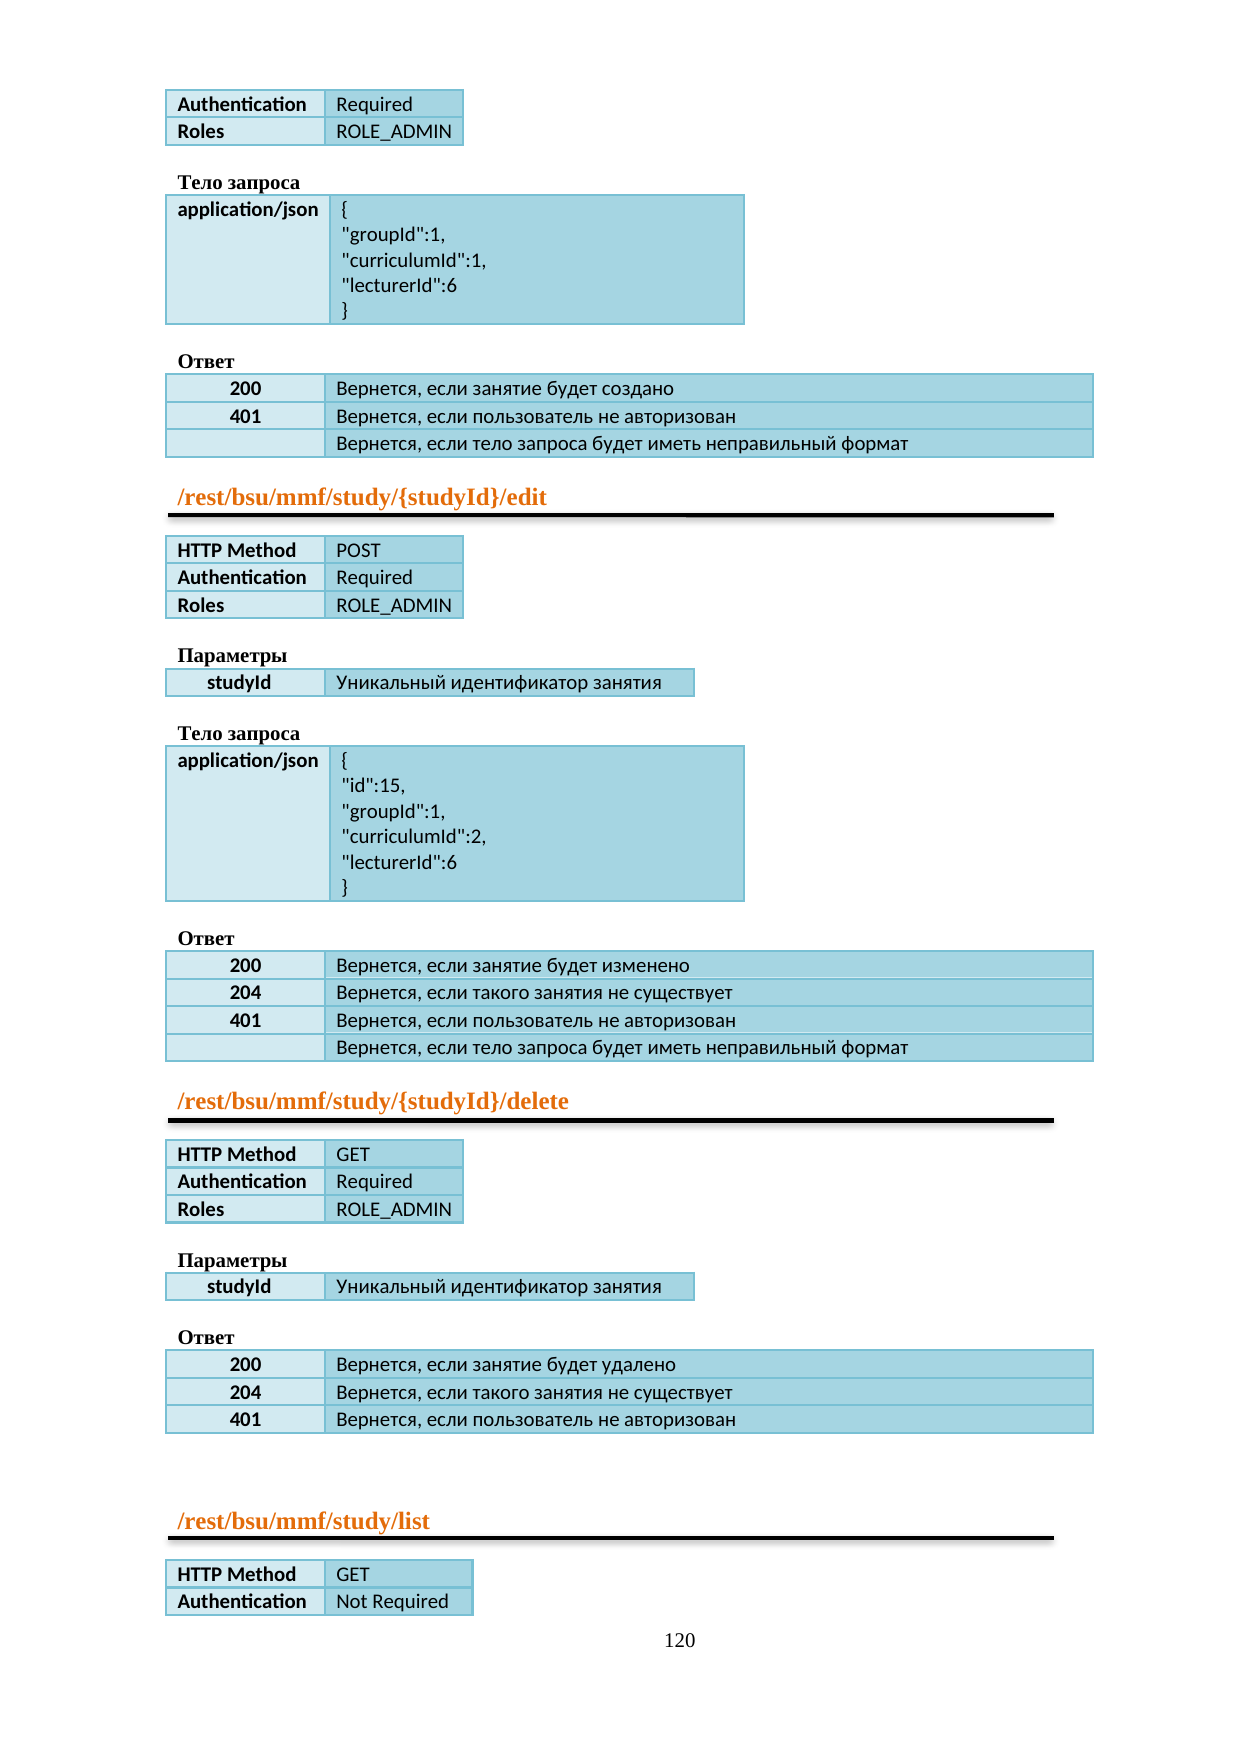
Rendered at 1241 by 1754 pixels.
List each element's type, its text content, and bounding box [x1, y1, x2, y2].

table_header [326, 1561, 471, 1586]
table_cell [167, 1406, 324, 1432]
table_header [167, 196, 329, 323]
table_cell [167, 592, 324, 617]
text Ответ [177, 1325, 1182, 1349]
text /rest/bsu/mmf/study/list [177, 1506, 1182, 1535]
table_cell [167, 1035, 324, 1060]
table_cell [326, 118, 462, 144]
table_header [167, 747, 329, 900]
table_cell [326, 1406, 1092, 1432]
text /rest/bsu/mmf/study/{studyId}/delete [177, 1086, 1182, 1115]
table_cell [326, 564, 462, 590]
text Тело запроса [177, 170, 1182, 194]
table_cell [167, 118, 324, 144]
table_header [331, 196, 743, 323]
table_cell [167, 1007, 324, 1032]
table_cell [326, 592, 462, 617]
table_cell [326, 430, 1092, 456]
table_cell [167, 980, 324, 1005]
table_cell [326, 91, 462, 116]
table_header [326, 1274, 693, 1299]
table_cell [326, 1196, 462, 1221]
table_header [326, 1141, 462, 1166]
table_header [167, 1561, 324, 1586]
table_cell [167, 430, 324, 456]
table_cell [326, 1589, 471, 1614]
text Параметры [177, 1247, 1182, 1272]
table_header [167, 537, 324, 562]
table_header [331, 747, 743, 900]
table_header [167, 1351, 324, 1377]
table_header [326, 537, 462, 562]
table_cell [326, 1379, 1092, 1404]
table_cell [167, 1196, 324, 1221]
text Параметры [177, 643, 1182, 667]
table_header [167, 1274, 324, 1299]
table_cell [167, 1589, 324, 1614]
text /rest/bsu/mmf/study/{studyId}/edit [177, 482, 1182, 511]
text Ответ [177, 926, 1182, 950]
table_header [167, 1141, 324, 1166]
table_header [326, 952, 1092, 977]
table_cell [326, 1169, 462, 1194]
text Тело запроса [177, 721, 1182, 745]
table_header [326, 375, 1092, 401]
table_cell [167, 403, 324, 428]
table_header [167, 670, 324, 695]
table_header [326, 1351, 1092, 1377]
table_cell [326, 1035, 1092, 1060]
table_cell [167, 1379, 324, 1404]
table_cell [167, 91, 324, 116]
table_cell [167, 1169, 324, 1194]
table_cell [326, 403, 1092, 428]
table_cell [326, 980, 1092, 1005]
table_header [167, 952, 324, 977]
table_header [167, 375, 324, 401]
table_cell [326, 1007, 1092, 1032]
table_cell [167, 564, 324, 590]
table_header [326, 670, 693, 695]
text Ответ [177, 349, 1182, 373]
